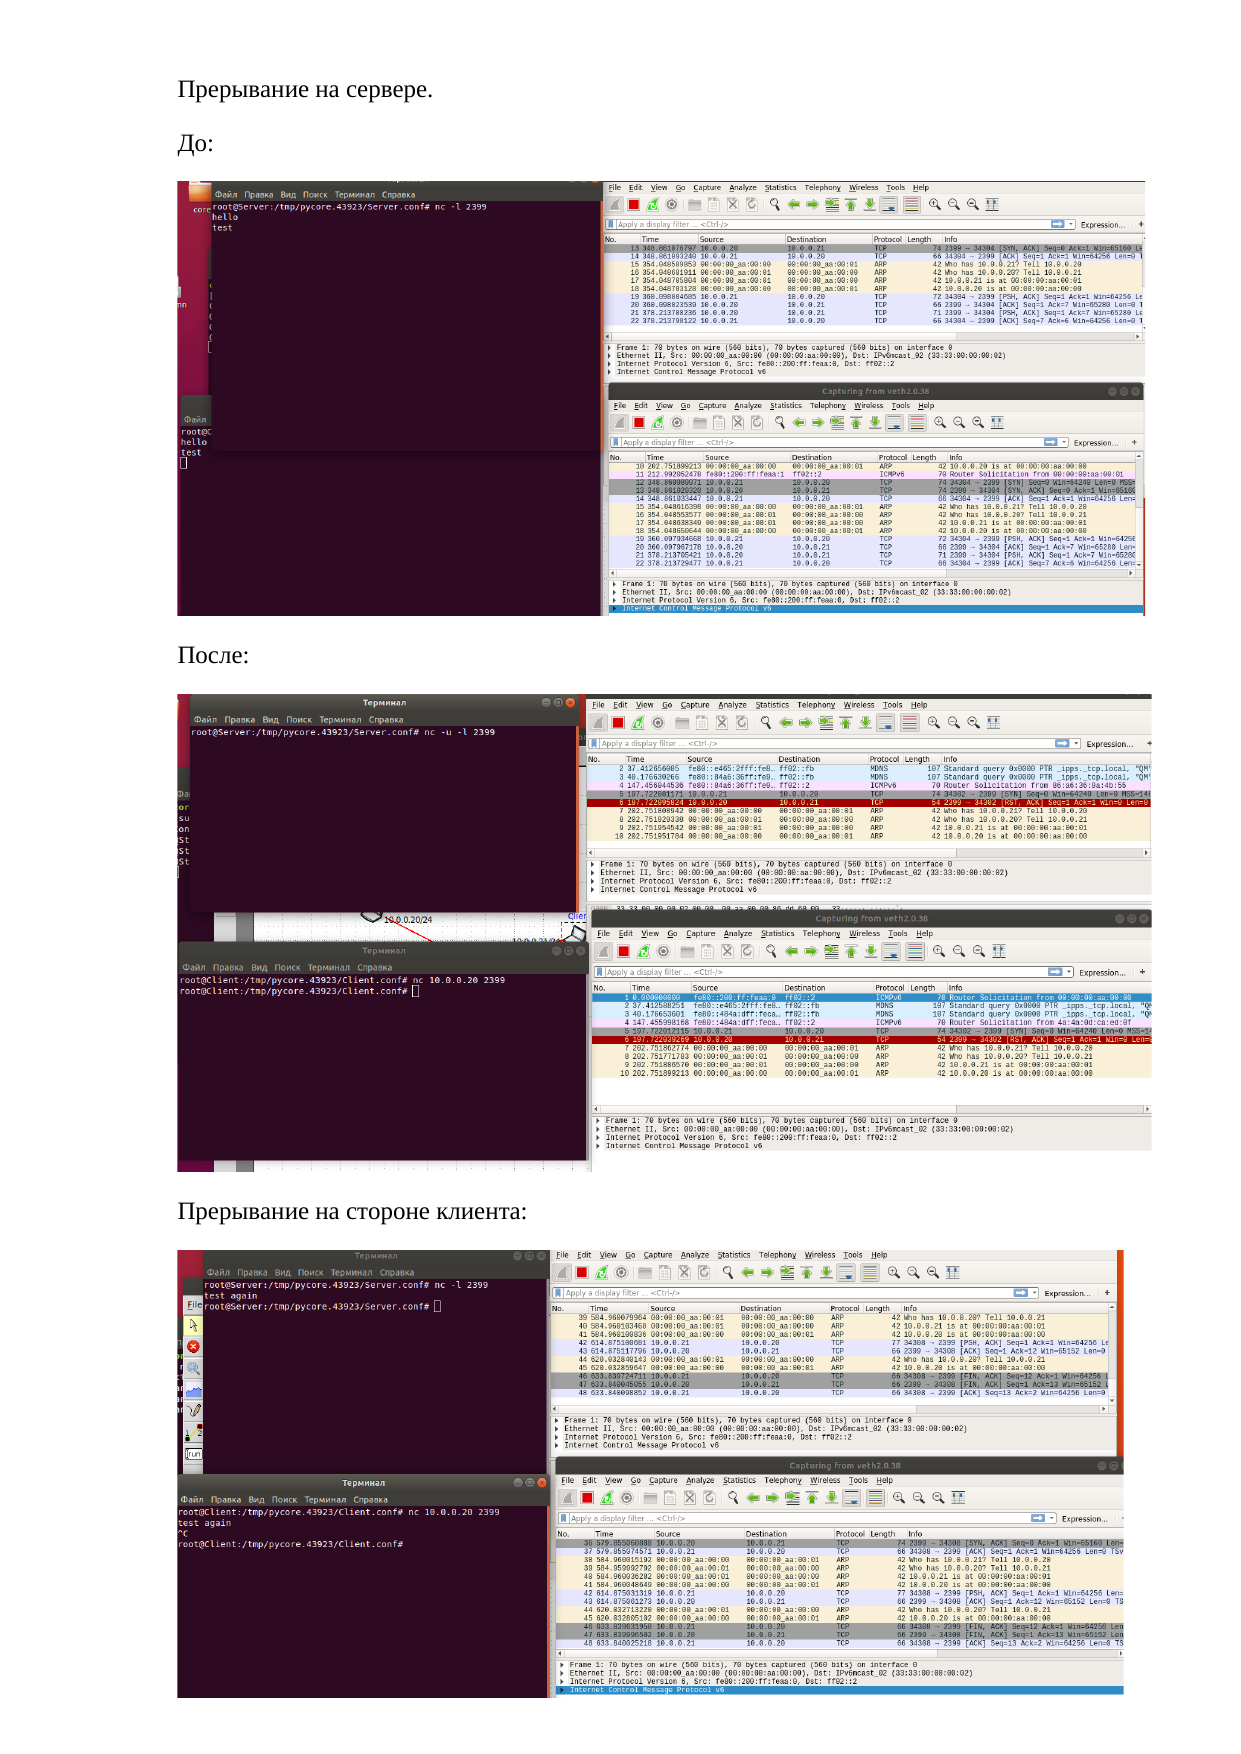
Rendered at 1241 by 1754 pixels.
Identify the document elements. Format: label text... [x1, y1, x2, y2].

text До: [177, 128, 1152, 156]
picture [177, 181, 1146, 616]
picture [177, 1250, 1124, 1698]
text После: [177, 640, 1152, 669]
picture [177, 694, 1152, 1172]
text Прерывание на сервере. [177, 74, 1152, 103]
text Прерывание на стороне клиента: [177, 1196, 1152, 1225]
